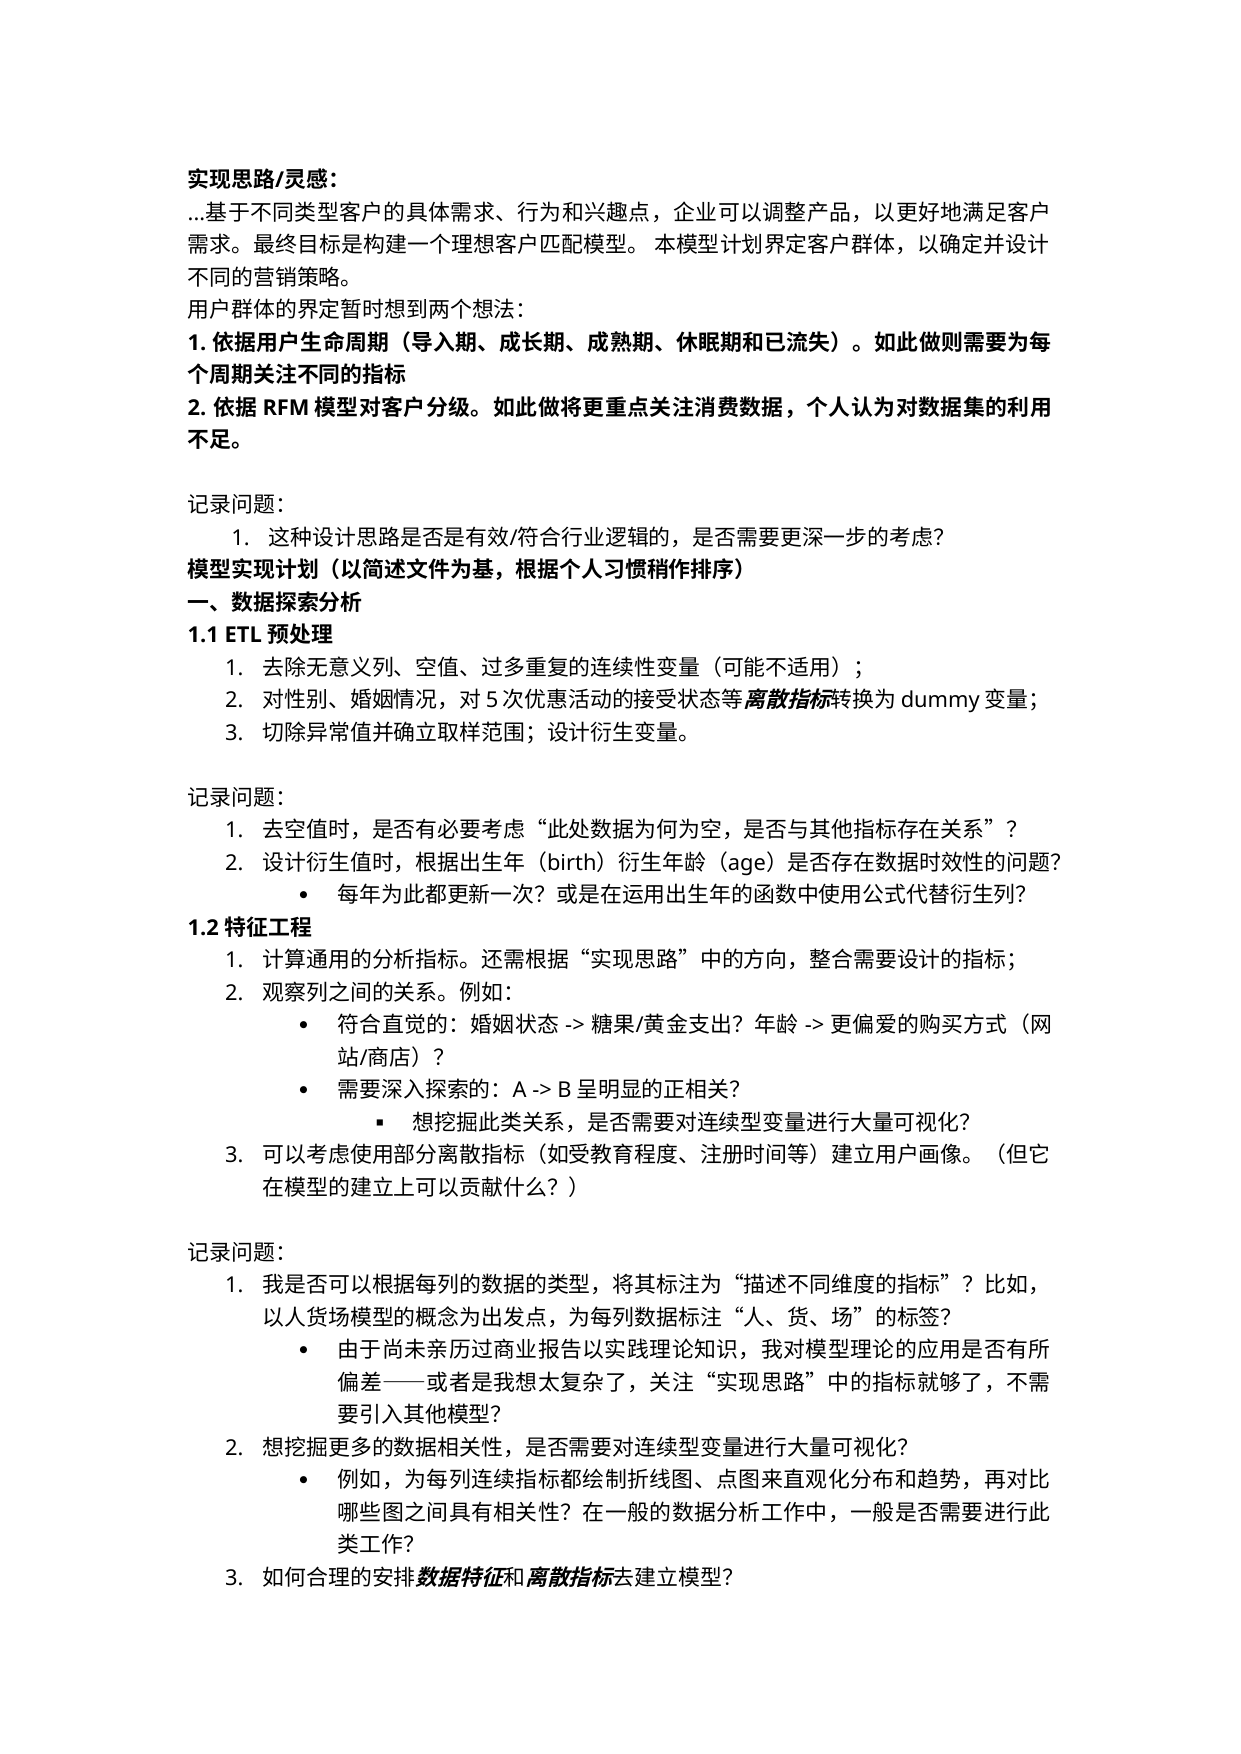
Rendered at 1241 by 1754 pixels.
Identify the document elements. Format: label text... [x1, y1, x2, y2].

text 用户群体的界定暂时想到两个想法： 1. 依据用户生命周期（导入期、成长期、成熟期、休眠期和已流失）。如此做则需要为每个周期关注不同的指标 2. 依据RFM模型对客户分级。如此做将更重点关注消费数据，个人认为对数据集的利用不足。 [187, 292, 1053, 454]
list 想挖掘此类关系，是否需要对连续型变量进行大量可视化？ [375, 1104, 1053, 1137]
list 例如，为每列连续指标都绘制折线图、点图来直观化分布和趋势，再对比哪些图之间具有相关性？在一般的数据分析工作中，一般是否需要进行此类工作？ [300, 1462, 1053, 1559]
list 每年为此都更新一次？或是在运用出生年的函数中使用公式代替衍生列？ [300, 877, 1053, 909]
list 去除无意义列、空值、过多重复的连续性变量（可能不适用）； [225, 649, 1053, 682]
list 由于尚未亲历过商业报告以实践理论知识，我对模型理论的应用是否有所偏差——或者是我想太复杂了，关注“实现思路”中的指标就够了，不需要引入其他模型？ [300, 1332, 1053, 1429]
text 1.2 特征工程 [187, 909, 1053, 942]
text 模型实现计划（以简述文件为基，根据个人习惯稍作排序） [187, 552, 1053, 584]
list 想挖掘更多的数据相关性，是否需要对连续型变量进行大量可视化？ [225, 1429, 1053, 1462]
text 实现思路/灵感： [187, 162, 1053, 194]
list 观察列之间的关系。例如： [225, 974, 1053, 1007]
list 设计衍生值时，根据出生年（birth）衍生年龄（age）是否存在数据时效性的问题？ [225, 844, 1053, 877]
list 切除异常值并确立取样范围；设计衍生变量。 [225, 714, 1053, 747]
list 去空值时，是否有必要考虑“此处数据为何为空，是否与其他指标存在关系”？ [225, 812, 1053, 844]
text 记录问题： [187, 1202, 1053, 1267]
text 1.1 ETL 预处理 [187, 617, 1053, 649]
text 一、数据探索分析 [187, 584, 1053, 617]
list 我是否可以根据每列的数据的类型，将其标注为“描述不同维度的指标”？比如，以人货场模型的概念为出发点，为每列数据标注“人、货、场”的标签？ [225, 1267, 1053, 1332]
list 可以考虑使用部分离散指标（如受教育程度、注册时间等）建立用户画像。（但它在模型的建立上可以贡献什么？） [225, 1137, 1053, 1202]
list 需要深入探索的：A -> B呈明显的正相关？ [300, 1072, 1053, 1104]
list 如何合理的安排数据特征和离散指标去建立模型？ [225, 1559, 1053, 1592]
text ...基于不同类型客户的具体需求、行为和兴趣点，企业可以调整产品，以更好地满足客户需求。最终目标是构建一个理想客户匹配模型。 本模型计划界定客户群体，以确定并设计不同的营销策略。 [187, 194, 1053, 292]
list 计算通用的分析指标。还需根据“实现思路”中的方向，整合需要设计的指标； [225, 942, 1053, 974]
text 记录问题： [187, 747, 1053, 812]
text 记录问题： [187, 487, 1053, 519]
list 这种设计思路是否是有效/符合行业逻辑的，是否需要更深一步的考虑？ [231, 519, 1053, 552]
list 符合直觉的：婚姻状态 -> 糖果/黄金支出？年龄 -> 更偏爱的购买方式（网站/商店）？ [300, 1007, 1053, 1072]
list 对性别、婚姻情况，对5次优惠活动的接受状态等离散指标转换为dummy变量； [225, 682, 1053, 714]
